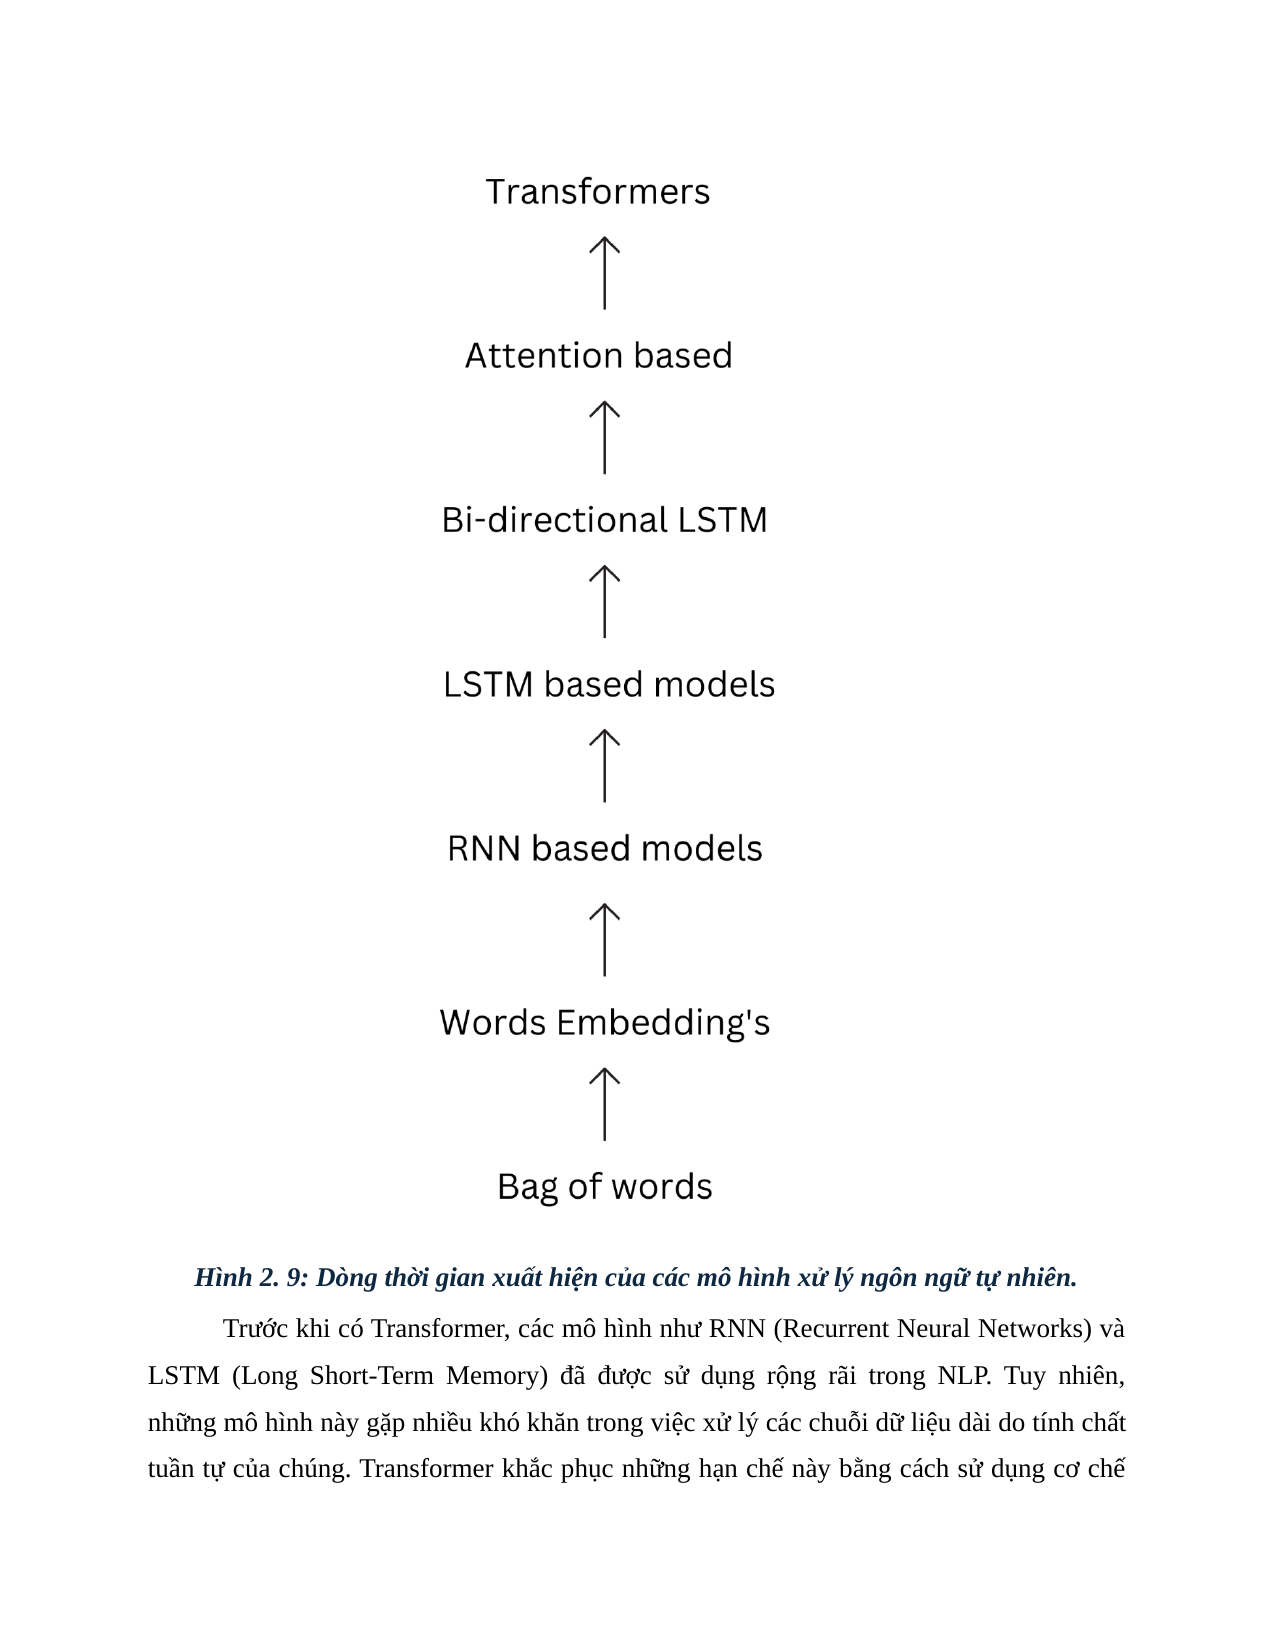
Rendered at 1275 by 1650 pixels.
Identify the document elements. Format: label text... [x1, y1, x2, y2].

picture [222, 147, 987, 1229]
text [148, 1313, 1127, 1484]
text Hình 2. 9: Dòng thời gian xuất hiện của các mô hình xử lý ngôn ngữ tự nhiên. [148, 1261, 1127, 1292]
